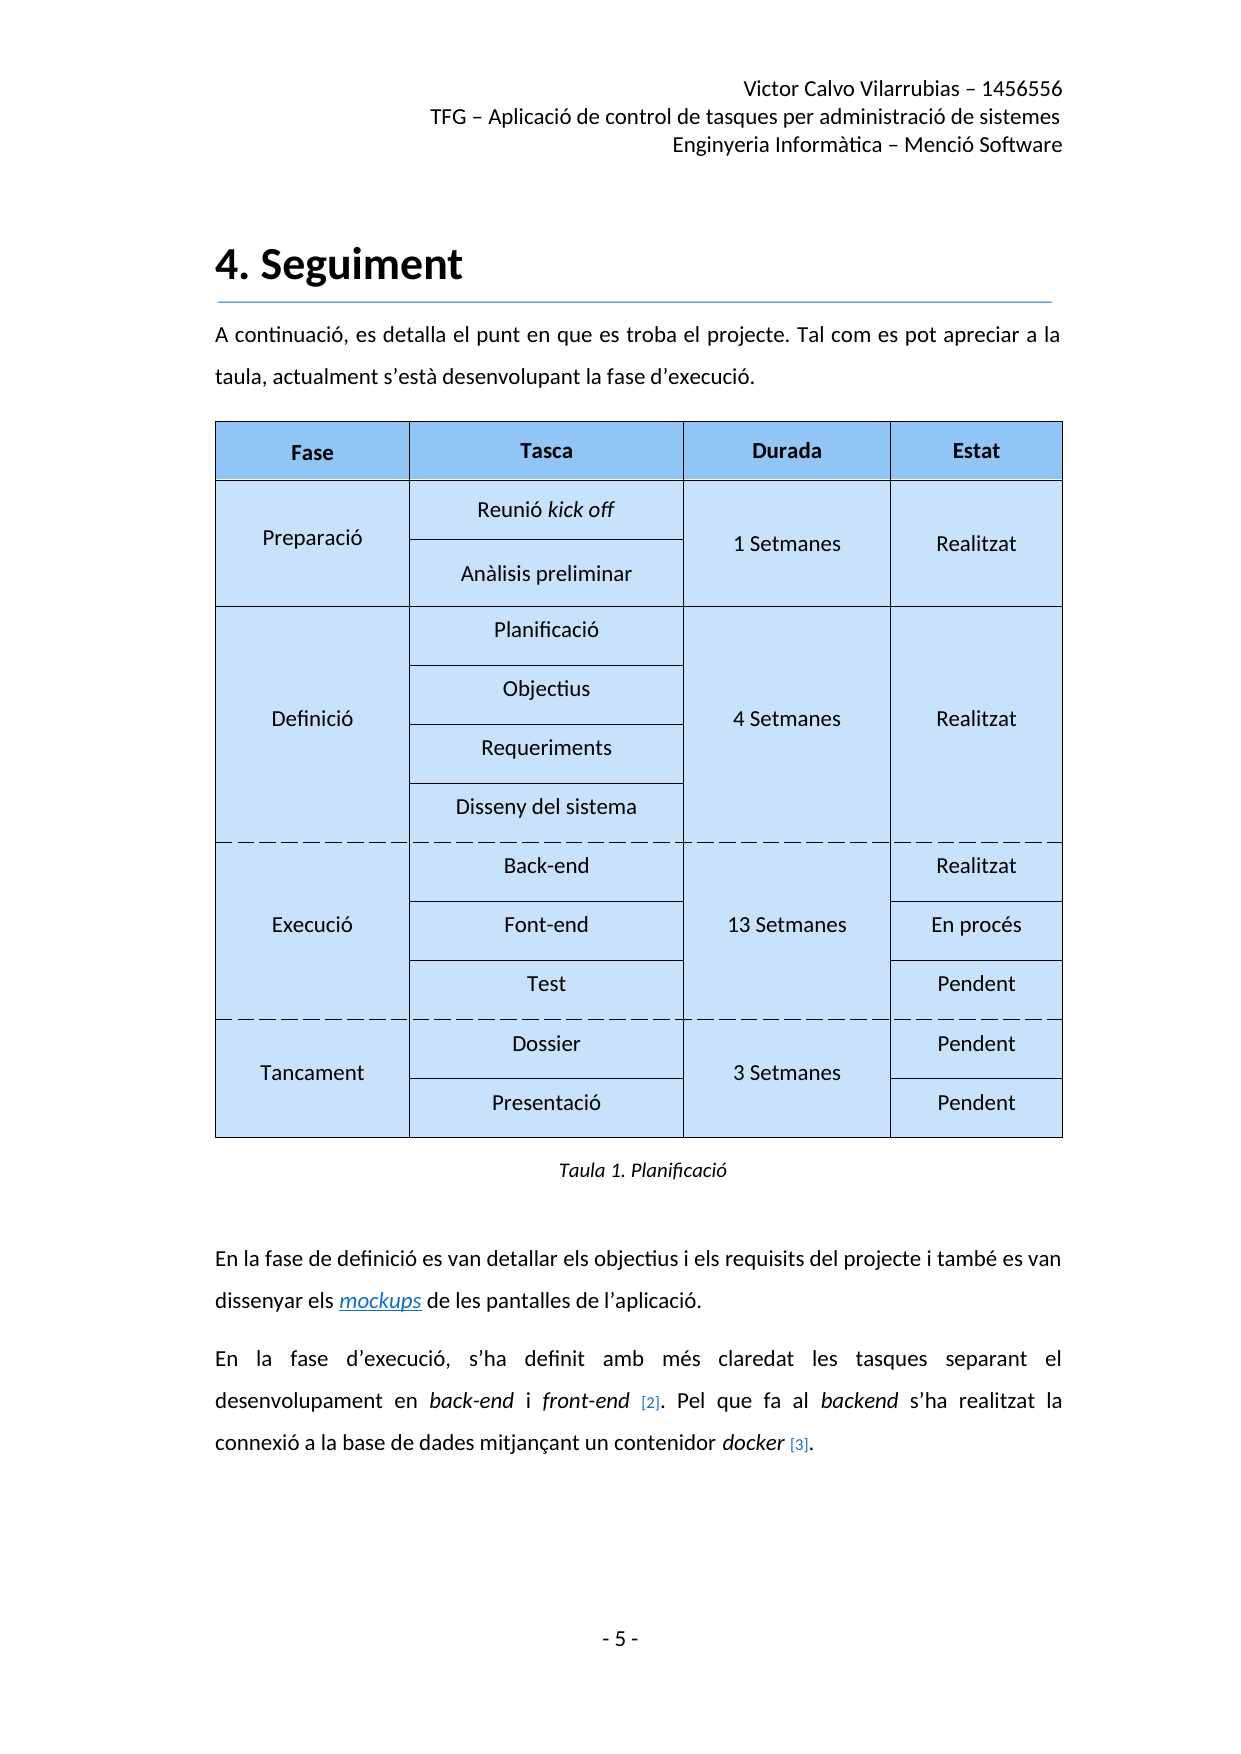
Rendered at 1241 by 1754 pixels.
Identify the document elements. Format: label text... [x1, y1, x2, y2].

table_cell 3 Setmanes [684, 1019, 890, 1137]
table_cell Definició [216, 607, 409, 842]
table_cell Anàlisis preliminar [410, 540, 683, 606]
table_cell Realitzat [891, 842, 1062, 901]
table_cell Dossier [410, 1019, 683, 1078]
text A continuació, es detalla el punt en que es troba el projecte. Tal com es pot apreciar a la taula, actualment s’està desenvolupant la fase d’execució. [215, 320, 1063, 390]
table_header Durada [684, 422, 890, 479]
table_cell 4 Setmanes [684, 607, 890, 842]
table_header Fase [216, 422, 409, 479]
table_cell Preparació [216, 481, 409, 606]
table_cell Requeriments [410, 725, 683, 783]
table_cell Reunió kick off [410, 481, 683, 539]
table_cell Disseny del sistema [410, 784, 683, 842]
table_cell Planificació [410, 607, 683, 665]
table_cell 1 Setmanes [684, 481, 890, 606]
table_cell Test [410, 961, 683, 1019]
table_cell Realitzat [891, 481, 1062, 606]
table_cell Pendent [891, 961, 1062, 1019]
table_cell Pendent [891, 1019, 1062, 1078]
table_cell Execució [216, 842, 409, 1019]
table_cell Objectius [410, 666, 683, 724]
table_cell Font-end [410, 902, 683, 960]
text En la fase de definició es van detallar els objectius i els requisits del projecte i també es van dissenyar els mockups de les pantalles de l’aplicació. [215, 1244, 1063, 1314]
text En la fase d’execució, s’ha definit amb més claredat les tasques separant el desenvolupament en back-end i front-end [2]. Pel que fa al backend s’ha realitzat la connexió a la base de dades mitjançant un contenidor docker [3]. [215, 1344, 1063, 1456]
table_cell Presentació [410, 1079, 683, 1137]
table_cell Realitzat [891, 607, 1062, 842]
table_header Tasca [410, 422, 683, 479]
table_cell Pendent [891, 1079, 1062, 1137]
table_cell En procés [891, 902, 1062, 960]
subtitle 4. Seguiment [215, 235, 1063, 291]
table_cell Tancament [216, 1019, 409, 1137]
table_cell Back-end [410, 842, 683, 901]
table_header Estat [891, 422, 1062, 479]
table_cell 13 Setmanes [684, 842, 890, 1019]
